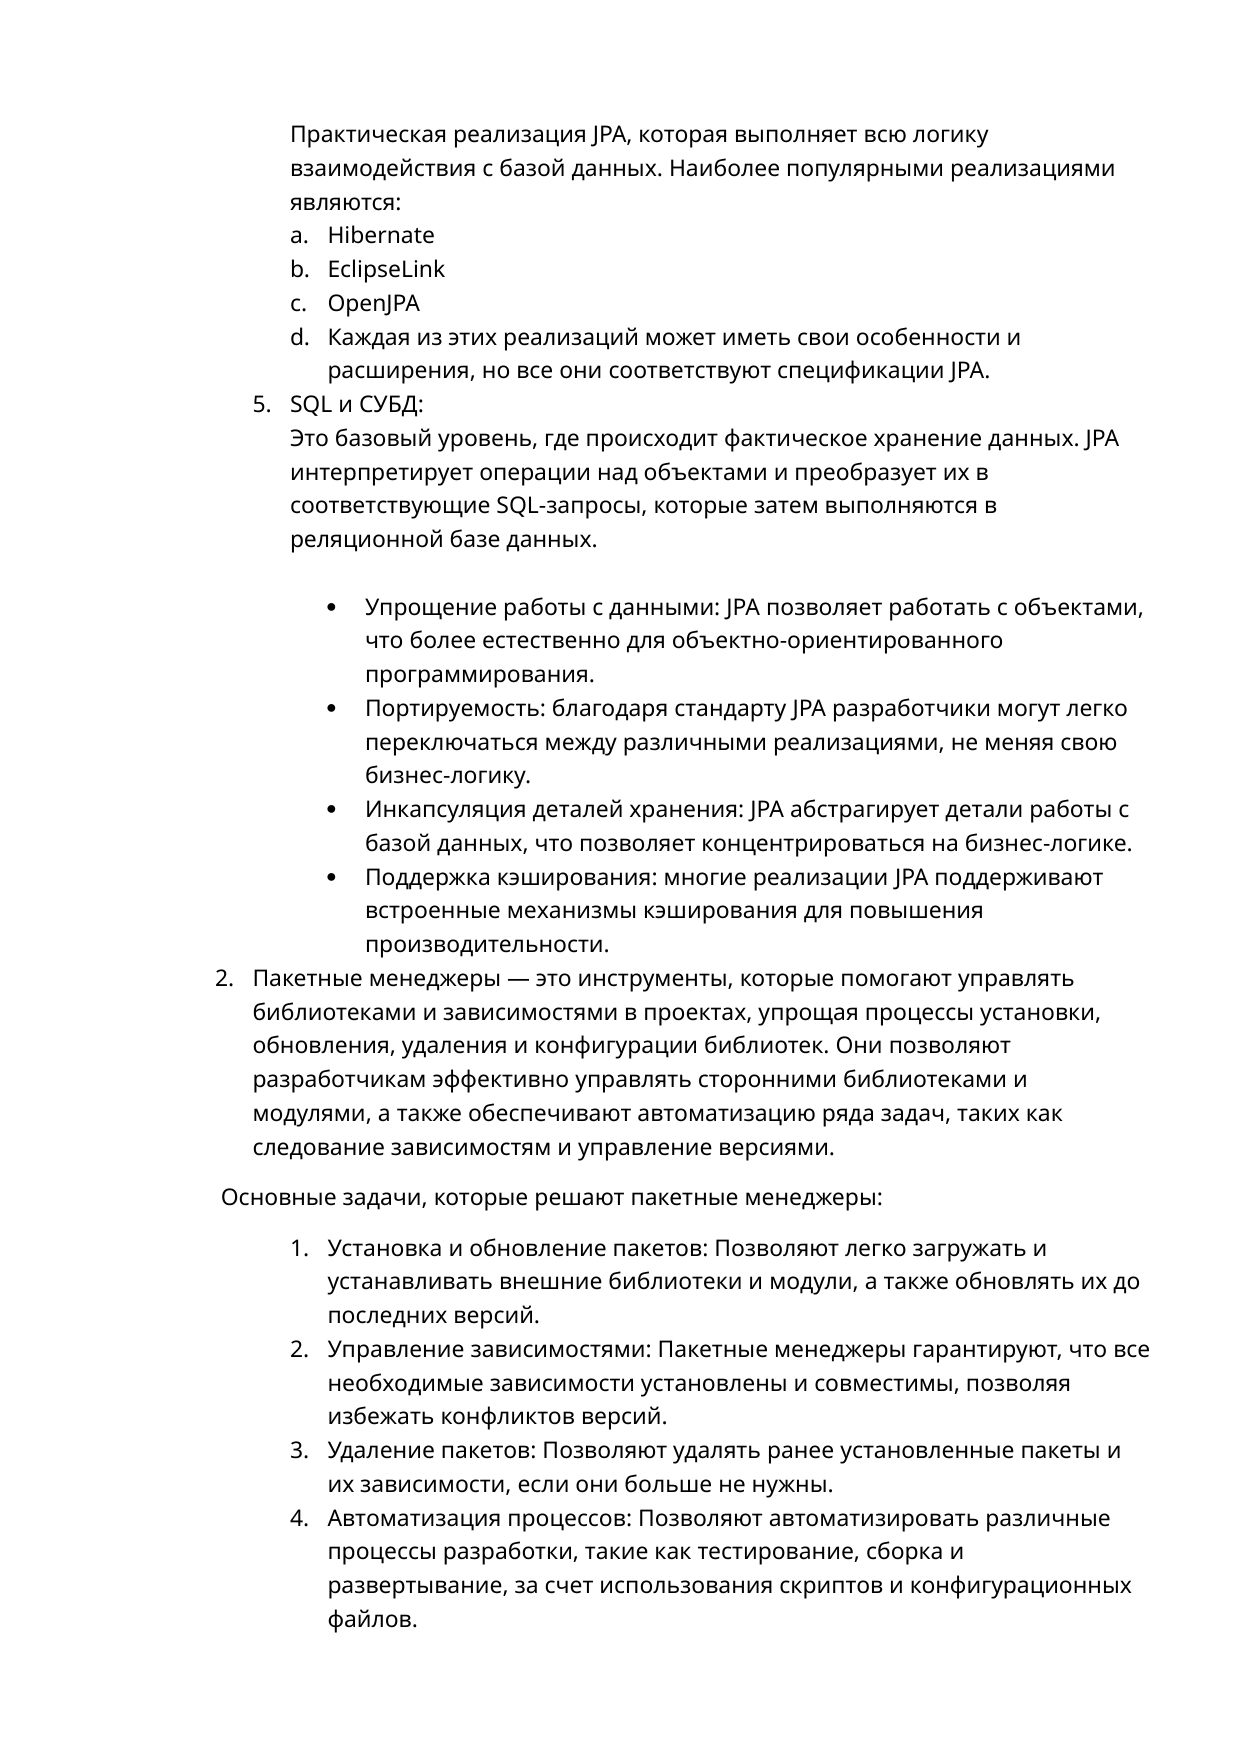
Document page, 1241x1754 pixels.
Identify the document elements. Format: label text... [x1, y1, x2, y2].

list Это базовый уровень, где происходит фактическое хранение данных. JPA интерпретирует операции над объектами и преобразует их в соответствующие SQL-запросы, которые затем выполняются в реляционной базе данных. [290, 422, 1152, 554]
list Инкапсуляция деталей хранения: JPA абстрагирует детали работы с базой данных, что позволяет концентрироваться на бизнес-логике. [327, 793, 1152, 858]
list Hibernate [290, 219, 1152, 251]
list Удаление пакетов: Позволяют удалять ранее установленные пакеты и их зависимости, если они больше не нужны. [290, 1434, 1152, 1499]
list Управление зависимостями: Пакетные менеджеры гарантируют, что все необходимые зависимости установлены и совместимы, позволяя избежать конфликтов версий. [290, 1333, 1152, 1431]
text Основные задачи, которые решают пакетные менеджеры: [215, 1181, 1152, 1212]
list EclipseLink [290, 253, 1152, 284]
list Упрощение работы с данными: JPA позволяет работать с объектами, что более естественно для объектно-ориентированного программирования. [327, 591, 1152, 689]
list Поддержка кэширования: многие реализации JPA поддерживают встроенные механизмы кэширования для повышения производительности. [327, 861, 1152, 959]
list Пакетные менеджеры — это инструменты, которые помогают управлять библиотеками и зависимостями в проектах, упрощая процессы установки, обновления, удаления и конфигурации библиотек. Они позволяют разработчикам эффективно управлять сторонними библиотеками и модулями, а также обеспечивают автоматизацию ряда задач, таких как следование зависимостям и управление версиями. [215, 962, 1152, 1162]
list SQL и СУБД: [252, 388, 1152, 419]
list Портируемость: благодаря стандарту JPA разработчики могут легко переключаться между различными реализациями, не меняя свою бизнес-логику. [327, 692, 1152, 791]
list Автоматизация процессов: Позволяют автоматизировать различные процессы разработки, такие как тестирование, сборка и развертывание, за счет использования скриптов и конфигурационных файлов. [290, 1501, 1152, 1634]
list Каждая из этих реализаций может иметь свои особенности и расширения, но все они соответствуют спецификации JPA. [290, 321, 1152, 386]
list Установка и обновление пакетов: Позволяют легко загружать и устанавливать внешние библиотеки и модули, а также обновлять их до последних версий. [290, 1231, 1152, 1330]
list Практическая реализация JPA, которая выполняет всю логику взаимодействия с базой данных. Наиболее популярными реализациями являются: [290, 118, 1152, 217]
list OpenJPA [290, 287, 1152, 318]
